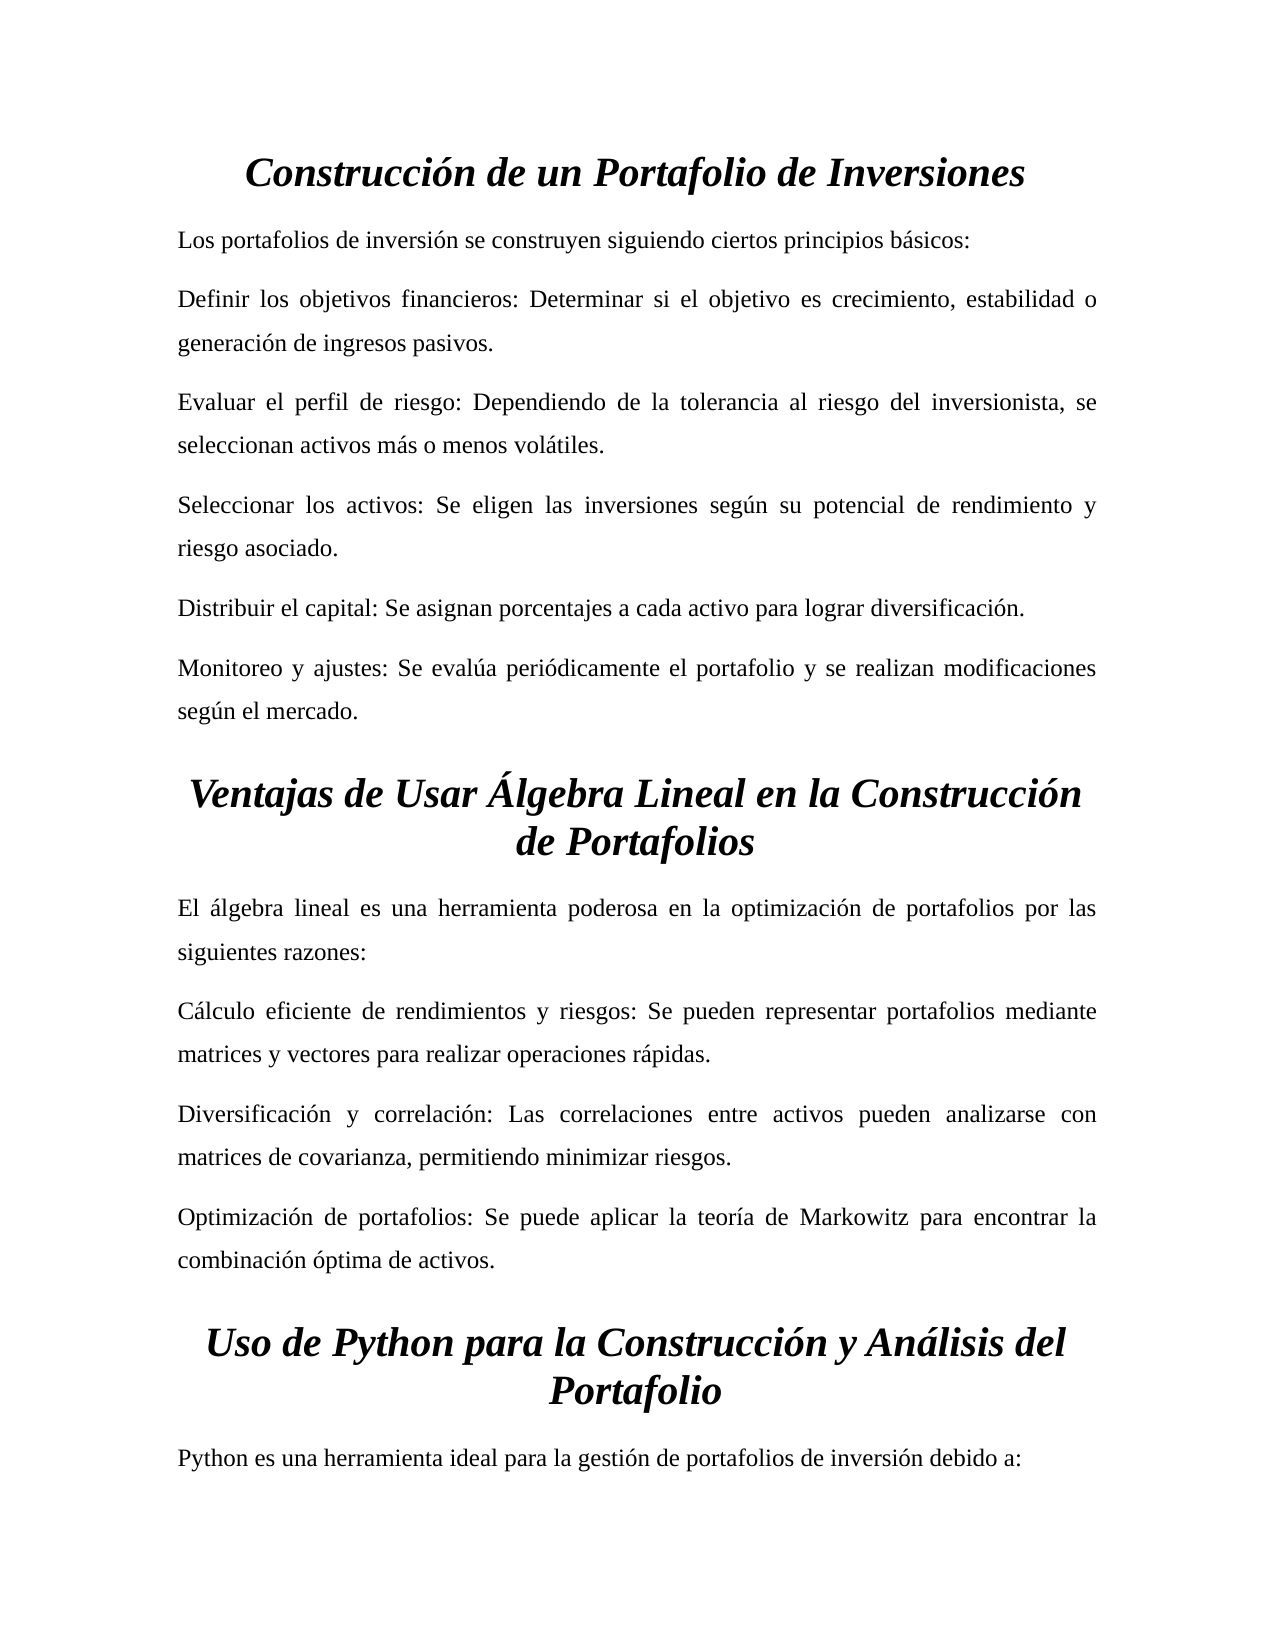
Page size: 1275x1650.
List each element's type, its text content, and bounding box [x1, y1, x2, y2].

text Monitoreo y ajustes: Se evalúa periódicamente el portafolio y se realizan modificaciones según el mercado. [177, 653, 1098, 725]
subtitle Construcción de un Portafolio de Inversiones [177, 148, 1098, 196]
text Diversificación y correlación: Las correlaciones entre activos pueden analizarse con matrices de covarianza, permitiendo minimizar riesgos. [177, 1099, 1098, 1171]
text Evaluar el perfil de riesgo: Dependiendo de la tolerancia al riesgo del inversionista, se seleccionan activos más o menos volátiles. [177, 387, 1098, 459]
text Distribuir el capital: Se asignan porcentajes a cada activo para lograr diversificación. [177, 593, 1098, 622]
text Python es una herramienta ideal para la gestión de portafolios de inversión debido a: [177, 1443, 1098, 1471]
text Los portafolios de inversión se construyen siguiendo ciertos principios básicos: [177, 225, 1098, 253]
text Cálculo eficiente de rendimientos y riesgos: Se pueden representar portafolios mediante matrices y vectores para realizar operaciones rápidas. [177, 996, 1098, 1068]
text Optimización de portafolios: Se puede aplicar la teoría de Markowitz para encontrar la combinación óptima de activos. [177, 1202, 1098, 1274]
subtitle Uso de Python para la Construcción y Análisis del Portafolio [177, 1318, 1098, 1413]
text Definir los objetivos financieros: Determinar si el objetivo es crecimiento, estabilidad o generación de ingresos pasivos. [177, 284, 1098, 356]
subtitle Ventajas de Usar Álgebra Lineal en la Construcción de Portafolios [177, 768, 1098, 864]
text Seleccionar los activos: Se eligen las inversiones según su potencial de rendimiento y riesgo asociado. [177, 490, 1098, 562]
text El álgebra lineal es una herramienta poderosa en la optimización de portafolios por las siguientes razones: [177, 893, 1098, 965]
